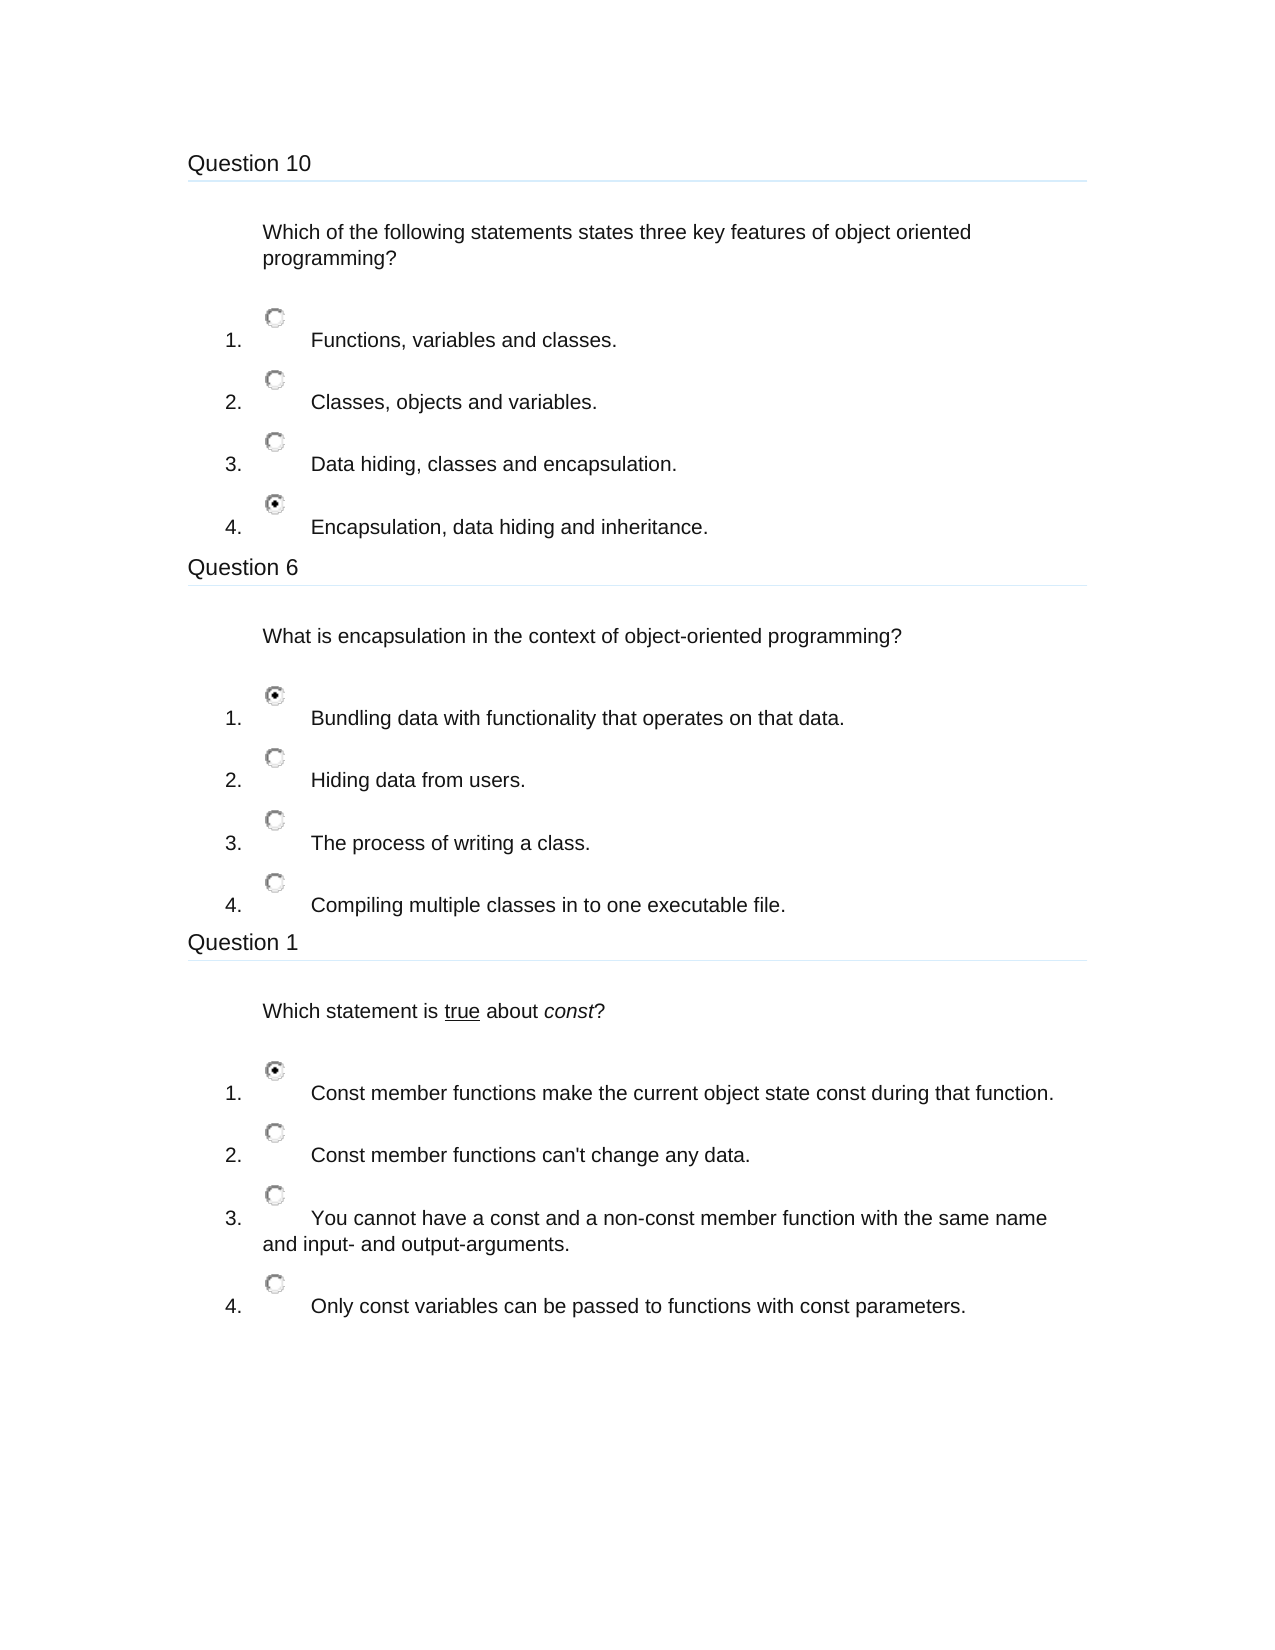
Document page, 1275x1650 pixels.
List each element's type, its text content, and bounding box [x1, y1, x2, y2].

text Question 10 [187, 150, 1087, 182]
list Classes, objects and variables. [225, 364, 1087, 414]
list The process of writing a class. [225, 804, 1087, 854]
list Hiding data from users. [225, 742, 1087, 792]
text Question 6 [187, 554, 1087, 586]
list Compiling multiple classes in to one executable file. [225, 867, 1087, 917]
text Which of the following statements states three key features of object oriented programming? [262, 217, 1087, 269]
list Encapsulation, data hiding and inheritance. [225, 489, 1087, 538]
list Const member functions make the current object state const during that function. [225, 1055, 1087, 1105]
list Functions, variables and classes. [225, 302, 1087, 352]
list Bundling data with functionality that operates on that data. [225, 680, 1087, 730]
text Question 1 [187, 929, 1087, 961]
list Data hiding, classes and encapsulation. [225, 426, 1087, 476]
text What is encapsulation in the context of object-oriented programming? [262, 622, 1087, 648]
list Const member functions can't change any data. [225, 1117, 1087, 1167]
list Only const variables can be passed to functions with const parameters. [225, 1268, 1087, 1318]
text Which statement is true about const? [262, 997, 1087, 1023]
list You cannot have a const and a non-const member function with the same name and input- and output-arguments. [225, 1179, 1087, 1255]
